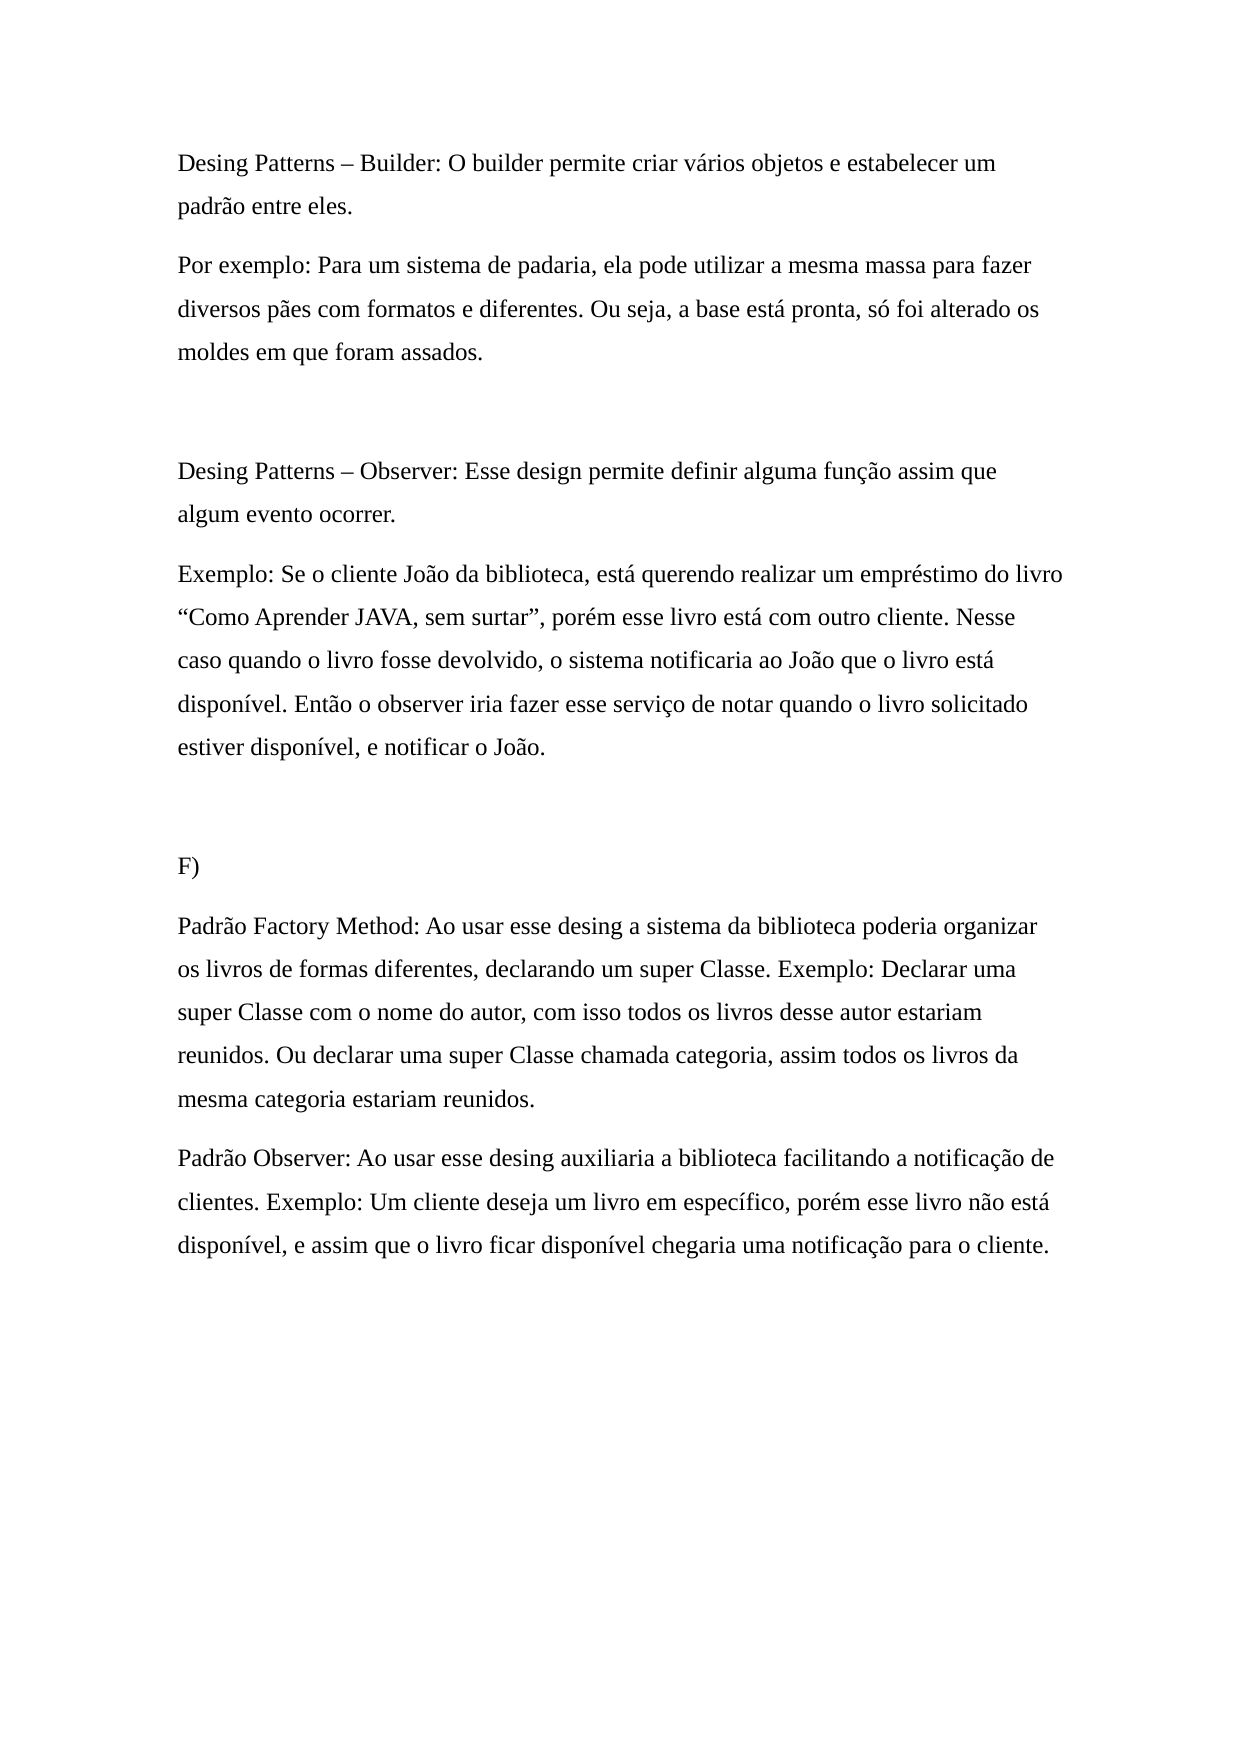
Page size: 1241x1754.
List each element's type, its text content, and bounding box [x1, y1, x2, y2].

text Exemplo: Se o cliente João da biblioteca, está querendo realizar um empréstimo do livro “Como Aprender JAVA, sem surtar”, porém esse livro está com outro cliente. Nesse caso quando o livro fosse devolvido, o sistema notificaria ao João que o livro está disponível. Então o observer iria fazer esse serviço de notar quando o livro solicitado estiver disponível, e notificar o João. [177, 559, 1063, 761]
text Padrão Observer: Ao usar esse desing auxiliaria a biblioteca facilitando a notificação de clientes. Exemplo: Um cliente deseja um livro em específico, porém esse livro não está disponível, e assim que o livro ficar disponível chegaria uma notificação para o cliente. [177, 1143, 1063, 1258]
text Desing Patterns – Observer: Esse design permite definir alguma função assim que algum evento ocorrer. [177, 456, 1063, 528]
text Desing Patterns – Builder: O builder permite criar vários objetos e estabelecer um padrão entre eles. [177, 148, 1063, 219]
text F) [177, 851, 1063, 880]
text Padrão Factory Method: Ao usar esse desing a sistema da biblioteca poderia organizar os livros de formas diferentes, declarando um super Classe. Exemplo: Declarar uma super Classe com o nome do autor, com isso todos os livros desse autor estariam reunidos. Ou declarar uma super Classe chamada categoria, assim todos os livros da mesma categoria estariam reunidos. [177, 911, 1063, 1112]
text Por exemplo: Para um sistema de padaria, ela pode utilizar a mesma massa para fazer diversos pães com formatos e diferentes. Ou seja, a base está pronta, só foi alterado os moldes em que foram assados. [177, 251, 1063, 366]
